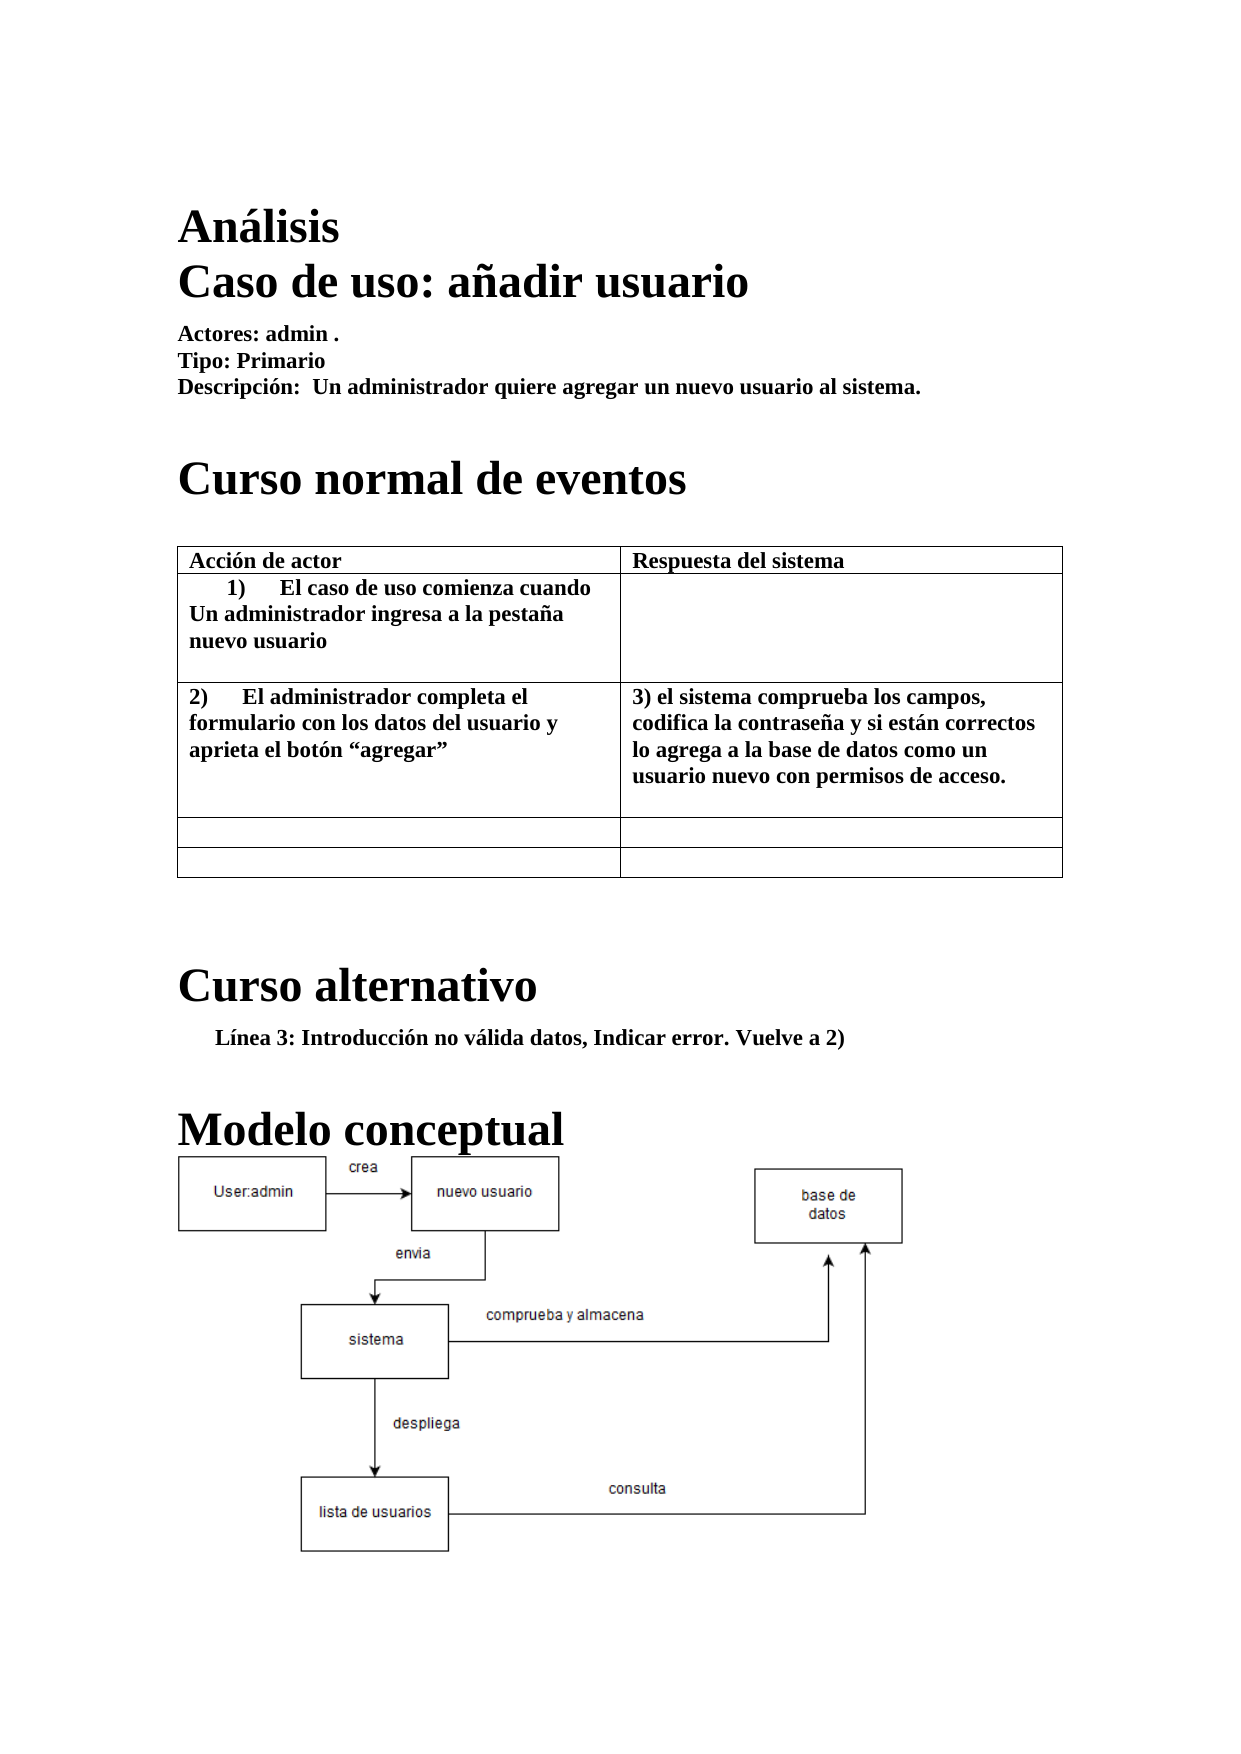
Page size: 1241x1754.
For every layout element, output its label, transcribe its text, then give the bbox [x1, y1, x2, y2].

text Descripción: Un administrador quiere agregar un nuevo usuario al sistema. [177, 373, 1063, 399]
text Línea 3: Introducción no válida datos, Indicar error. Vuelve a 2) [215, 1024, 1063, 1051]
table_cell 3) el sistema comprueba los campos, codifica la contraseña y si están correctos lo agrega a la base de datos como un usuario nuevo con permisos de acceso. [621, 683, 1062, 817]
subtitle Modelo conceptual [177, 1101, 1063, 1553]
subtitle Análisis [177, 198, 1063, 253]
table_cell [178, 848, 620, 877]
subtitle Curso normal de eventos [177, 449, 1063, 504]
table_header Respuesta del sistema [621, 547, 1062, 573]
table_cell [178, 818, 620, 847]
text Actores: admin . [177, 320, 1063, 347]
table_cell [621, 848, 1062, 877]
table_cell [621, 818, 1062, 847]
table_header Acción de actor [178, 547, 620, 573]
subtitle Caso de uso: añadir usuario [177, 253, 1063, 308]
table_cell 2) El administrador completa el formulario con los datos del usuario y aprieta el botón “agregar” [178, 683, 620, 817]
text Tipo: Primario [177, 347, 1063, 373]
table_cell 1) El caso de uso comienza cuando Un administrador ingresa a la pestaña nuevo usuario [178, 574, 620, 682]
subtitle Curso alternativo [177, 957, 1063, 1012]
table_cell [621, 574, 1062, 682]
